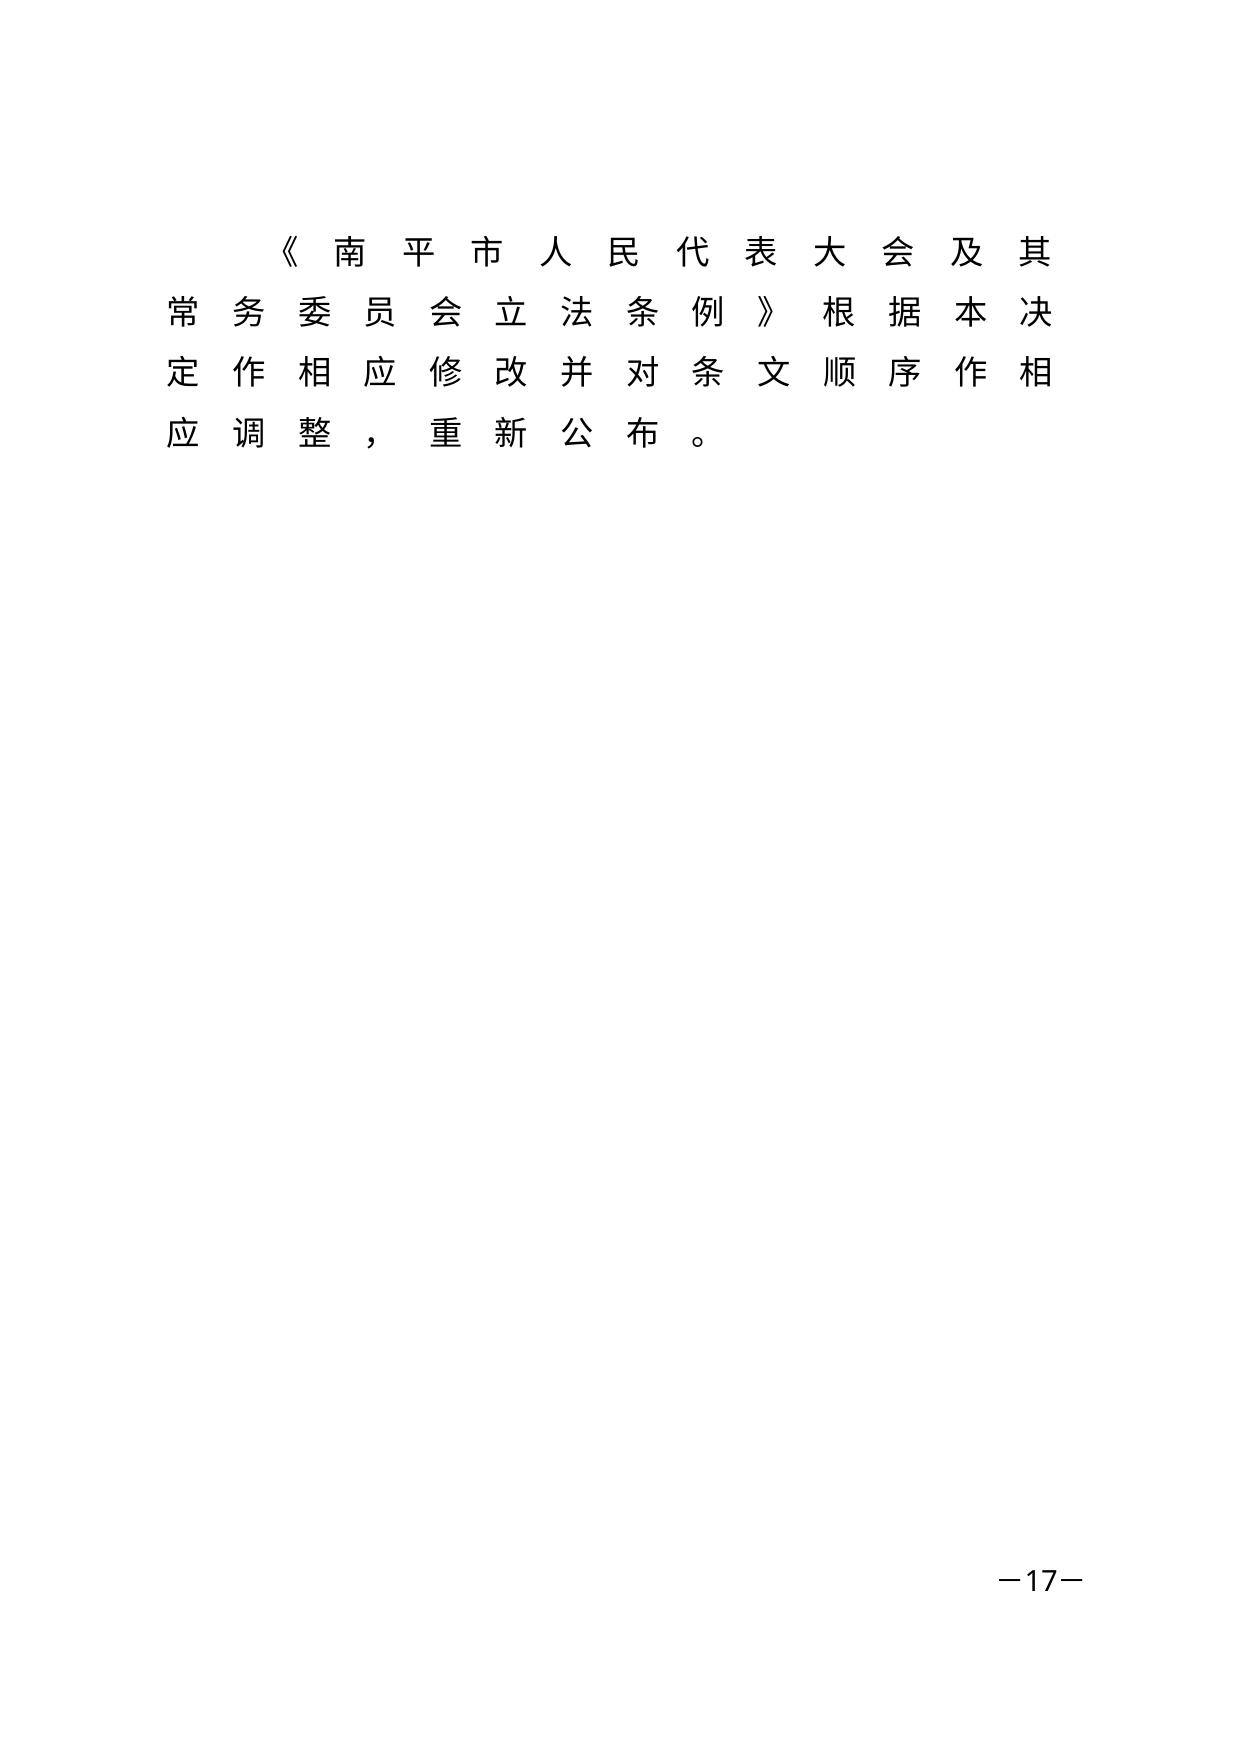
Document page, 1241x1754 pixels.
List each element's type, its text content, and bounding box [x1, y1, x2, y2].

list 《南平市人民代表大会及其常务委员会立法条例》根据本决定作相应修改并对条文顺序作相应调整，重新公布。 [167, 219, 1085, 461]
